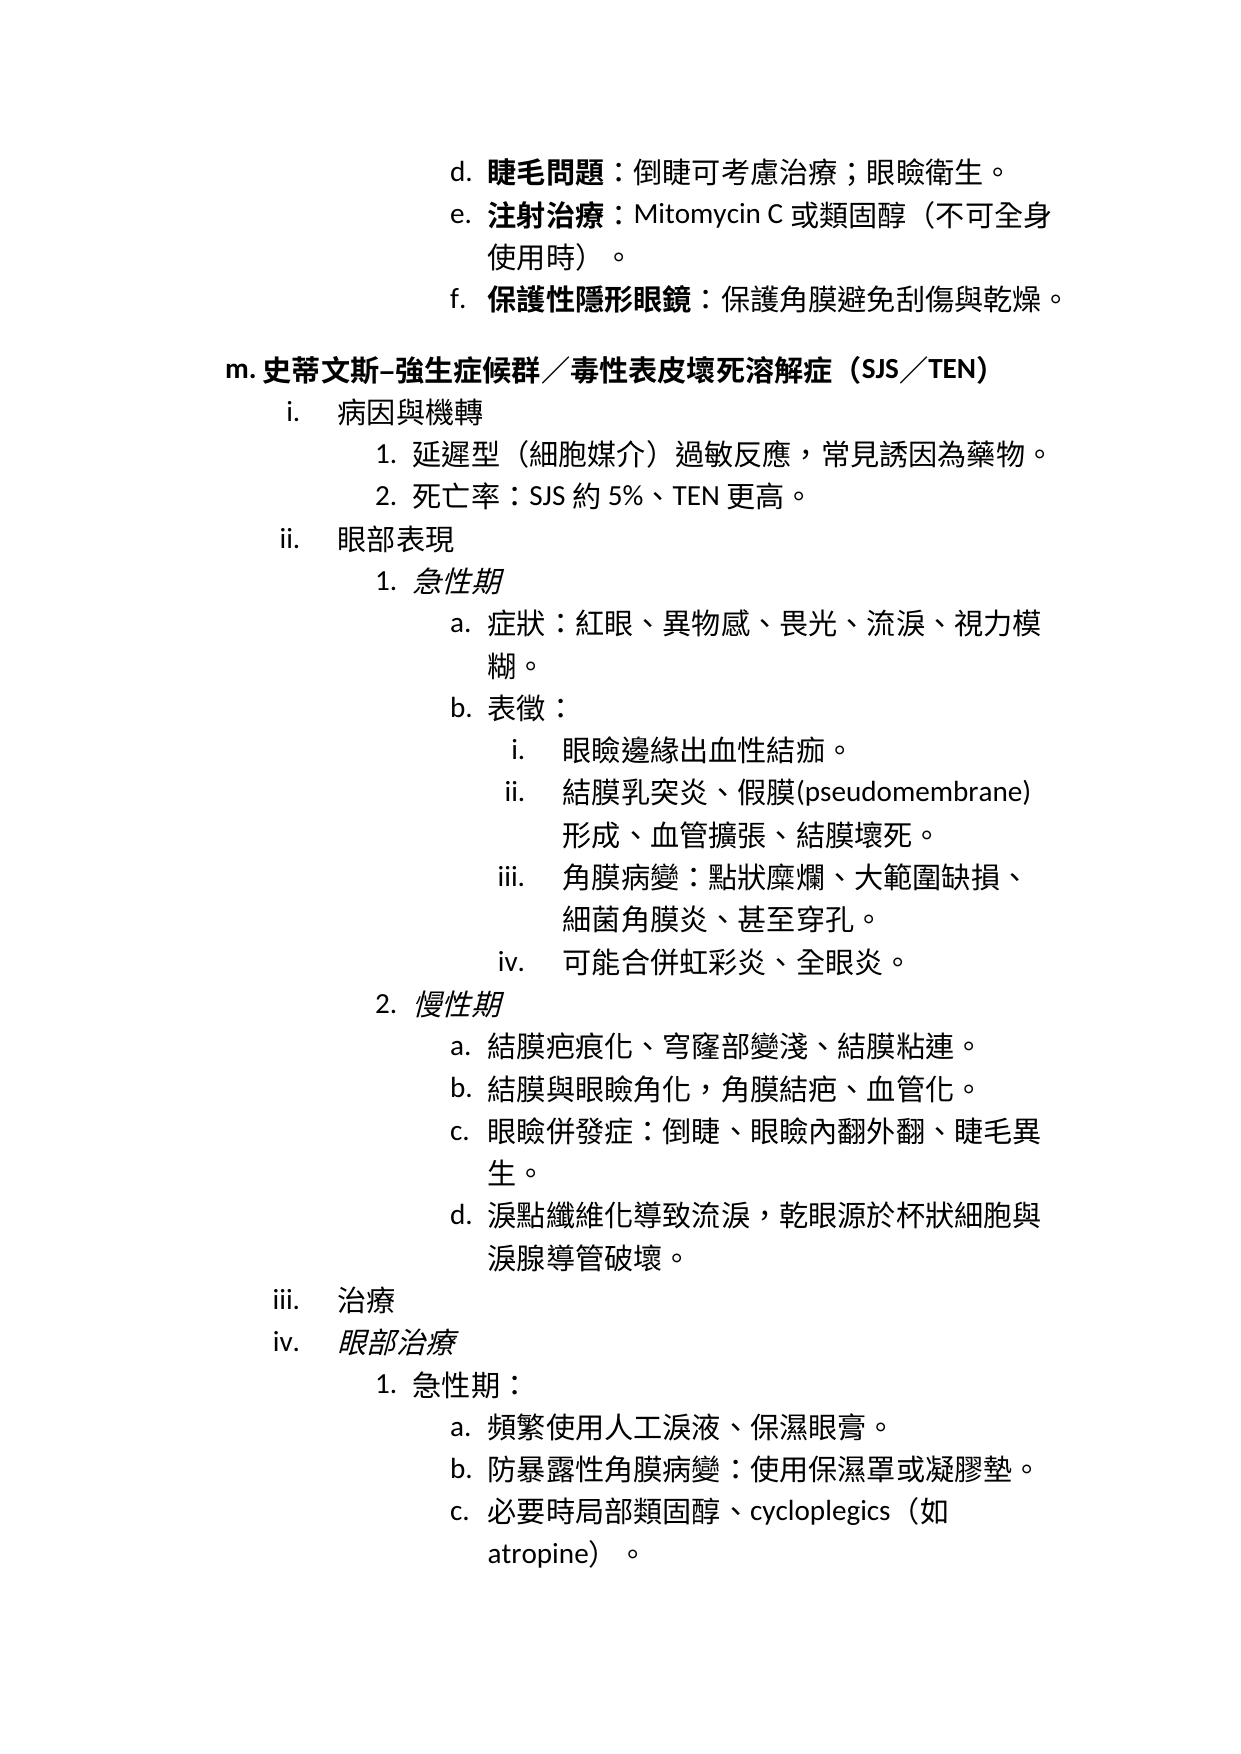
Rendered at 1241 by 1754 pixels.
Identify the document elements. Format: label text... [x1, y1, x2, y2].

list 頻繁使用人工淚液、保濕眼膏。 [450, 1404, 1053, 1447]
list 睫毛問題：倒睫可考慮治療；眼瞼衛生。 [450, 150, 1053, 192]
list 眼瞼併發症：倒睫、眼瞼內翻外翻、睫毛異生。 [450, 1108, 1053, 1193]
list 注射治療：Mitomycin C 或類固醇（不可全身使用時）。 [450, 192, 1053, 277]
list 急性期 [375, 559, 1053, 601]
list 保護性隱形眼鏡：保護角膜避免刮傷與乾燥。 [450, 277, 1053, 319]
list 眼部治療 [300, 1320, 1053, 1362]
list 病因與機轉 [300, 389, 1053, 432]
list 急性期： [375, 1362, 1053, 1404]
list 淚點纖維化導致流淚，乾眼源於杯狀細胞與淚腺導管破壞。 [450, 1193, 1053, 1278]
list 防暴露性角膜病變：使用保濕罩或凝膠墊。 [450, 1447, 1053, 1489]
list 結膜與眼瞼角化，角膜結疤、血管化。 [450, 1066, 1053, 1108]
list 眼瞼邊緣出血性結痂。 [525, 728, 1053, 770]
list 表徵： [450, 686, 1053, 728]
list 治療 [300, 1278, 1053, 1320]
list 慢性期 [375, 982, 1053, 1024]
list 結膜乳突炎、假膜(pseudomembrane)形成、血管擴張、結膜壞死。 [525, 770, 1053, 855]
list 史蒂文斯–強生症候群／毒性表皮壞死溶解症（SJS／TEN） [225, 347, 1053, 389]
list 結膜疤痕化、穹窿部變淺、結膜粘連。 [450, 1024, 1053, 1066]
list 症狀：紅眼、異物感、畏光、流淚、視力模糊。 [450, 601, 1053, 686]
list 死亡率：SJS 約 5%、TEN 更高。 [375, 474, 1053, 516]
list 必要時局部類固醇、cycloplegics（如 atropine）。 [450, 1489, 1053, 1574]
list 角膜病變：點狀糜爛、大範圍缺損、細菌角膜炎、甚至穿孔。 [525, 855, 1053, 939]
list 延遲型（細胞媒介）過敏反應，常見誘因為藥物。 [375, 432, 1053, 474]
list 可能合併虹彩炎、全眼炎。 [525, 939, 1053, 982]
list 眼部表現 [300, 516, 1053, 559]
